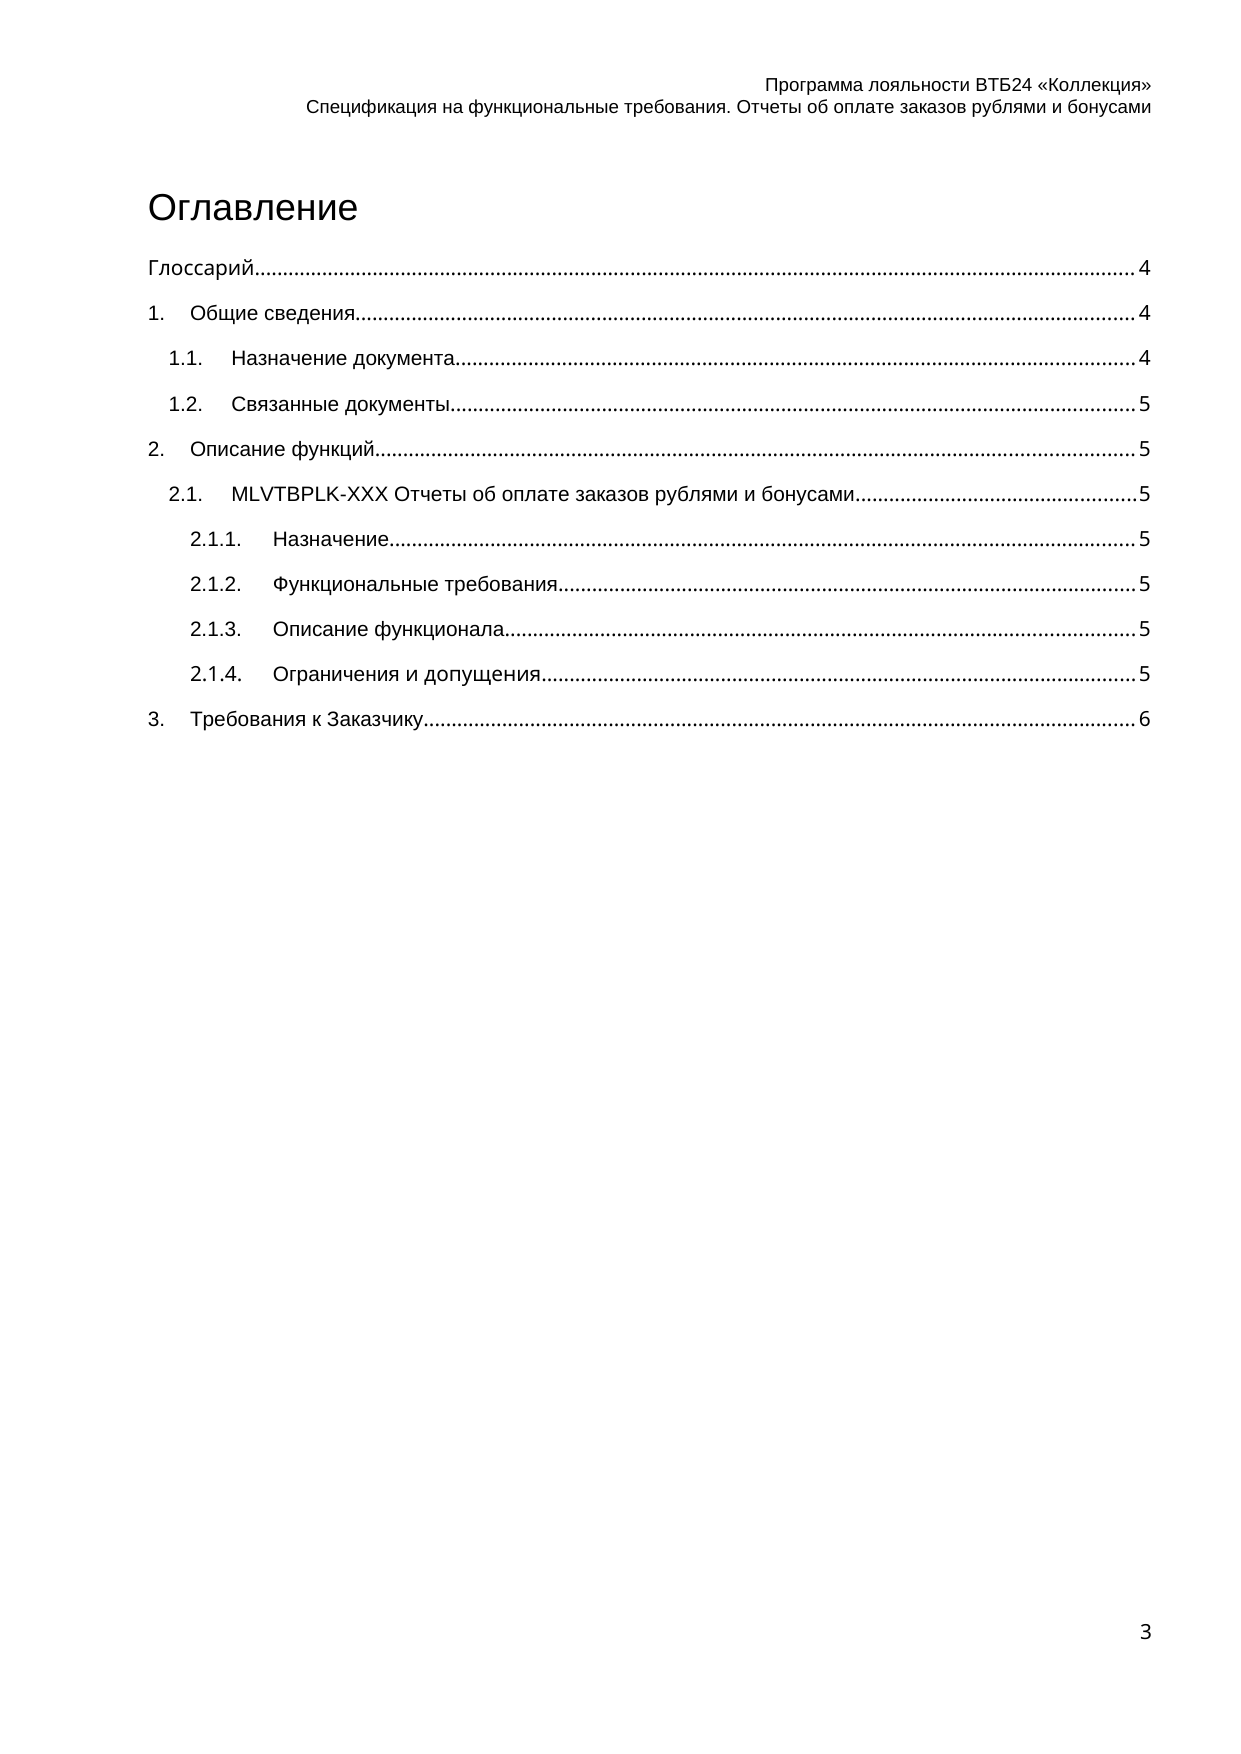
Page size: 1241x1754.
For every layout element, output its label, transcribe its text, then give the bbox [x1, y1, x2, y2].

text 3. Требования к Заказчику 6 [148, 704, 1152, 733]
text Оглавление [148, 185, 1152, 228]
text 1.2. Связанные документы 5 [168, 389, 1152, 417]
text 2.1.3. Описание функционала 5 [190, 614, 1152, 643]
text 2. Описание функций 5 [148, 434, 1152, 462]
text 2.1.1. Назначение 5 [190, 524, 1152, 552]
text Глоссарий 4 [148, 253, 1152, 282]
text 2.1.4. Ограничения и допущения 5 [190, 659, 1152, 688]
text 2.1. MLVTBPLK-XXX Отчеты об оплате заказов рублями и бонусами 5 [168, 479, 1152, 507]
text 1.1. Назначение документа 4 [168, 343, 1152, 372]
text 1. Общие сведения 4 [148, 298, 1152, 327]
text 2.1.2. Функциональные требования 5 [190, 569, 1152, 597]
